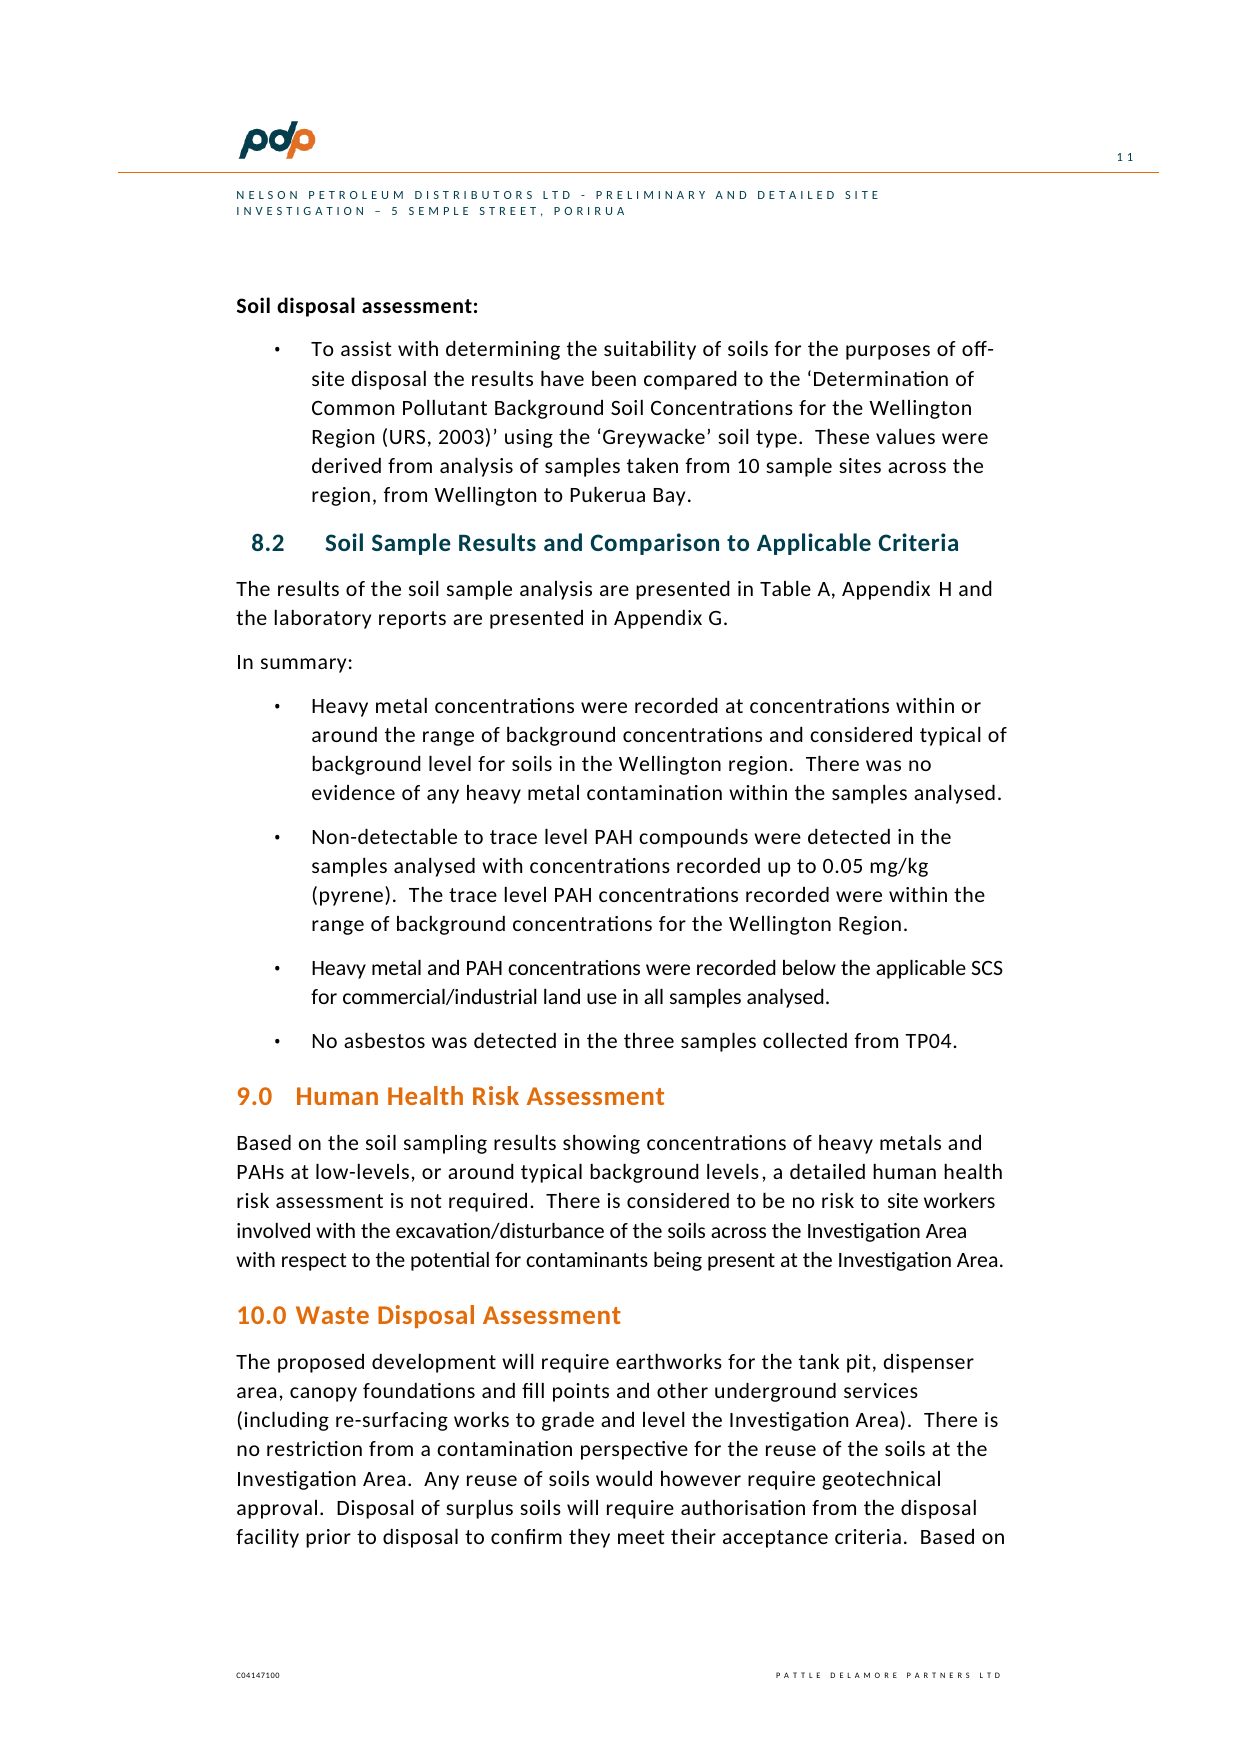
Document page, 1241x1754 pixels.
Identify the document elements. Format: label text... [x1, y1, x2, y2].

picture [789, 193, 796, 199]
list Heavy metal and PAH concentrations were recorded below the applicable SCS for commercial/industrial land use in all samples analysed. [274, 952, 1012, 1010]
text In summary: [236, 646, 1012, 675]
picture [471, 191, 476, 199]
picture [516, 191, 521, 199]
text The results of the soil sample analysis are presented in Table A, Appendix H and the laboratory reports are presented in Appendix G. [236, 573, 1012, 631]
subtitle Human Health Risk Assessment [236, 1079, 1012, 1112]
list Heavy metal concentrations were recorded at concentrations within or around the range of background concentrations and considered typical of background level for soils in the Wellington region. There was no evidence of any heavy metal contamination within the samples analysed. [274, 689, 1012, 806]
picture [779, 191, 785, 199]
subtitle Waste Disposal Assessment [236, 1298, 1012, 1331]
picture [563, 191, 569, 199]
picture [699, 191, 705, 199]
text Based on the soil sampling results showing concentrations of heavy metals and PAHs at low-levels, or around typical background levels, a detailed human health risk assessment is not required. There is considered to be no risk to site workers involved with the excavation/disturbance of the soils across the Investigation Area with respect to the potential for contaminants being present at the Investigation Area. [236, 1127, 1012, 1273]
list To assist with determining the suitability of soils for the purposes of off-site disposal the results have been compared to the ‘Determination of Common Pollutant Background Soil Concentrations for the Wellington Region (URS, 2003)’ using the ‘Greywacke’ soil type. These values were derived from analysis of samples taken from 10 sample sites across the region, from Wellington to Pukerua Bay. [274, 333, 1012, 508]
picture [303, 207, 310, 215]
picture [396, 191, 403, 199]
picture [350, 191, 357, 199]
picture [676, 192, 683, 199]
picture [617, 209, 624, 215]
picture [415, 191, 421, 199]
picture [315, 207, 322, 215]
picture [554, 207, 559, 215]
picture [419, 207, 424, 215]
picture [577, 207, 582, 215]
list Non-detectable to trace level PAH compounds were detected in the samples analysed with concentrations recorded up to 0.05 mg/kg (pyrene). The trace level PAH concentrations recorded were within the range of background concentrations for the Wellington Region. [274, 821, 1012, 937]
picture [758, 191, 764, 199]
picture [817, 191, 822, 199]
subtitle Soil Sample Results and Comparison to Applicable Criteria [251, 525, 1012, 558]
picture [489, 207, 495, 215]
picture [595, 207, 600, 215]
text Soil disposal assessment: [236, 289, 1012, 318]
picture [552, 191, 558, 199]
picture [827, 191, 833, 199]
picture [715, 191, 722, 199]
picture [482, 191, 488, 199]
list No asbestos was detected in the three samples collected from TP04. [274, 1025, 1012, 1054]
picture [255, 207, 262, 215]
picture [309, 191, 314, 199]
picture [267, 207, 272, 215]
picture [504, 191, 511, 199]
picture [344, 207, 351, 215]
picture [236, 117, 317, 162]
picture [1117, 153, 1122, 161]
picture [249, 191, 254, 199]
picture [429, 207, 438, 215]
picture [392, 207, 397, 215]
picture [339, 191, 344, 199]
picture [596, 191, 601, 199]
picture [530, 207, 536, 215]
picture [463, 207, 468, 215]
picture [644, 191, 653, 199]
